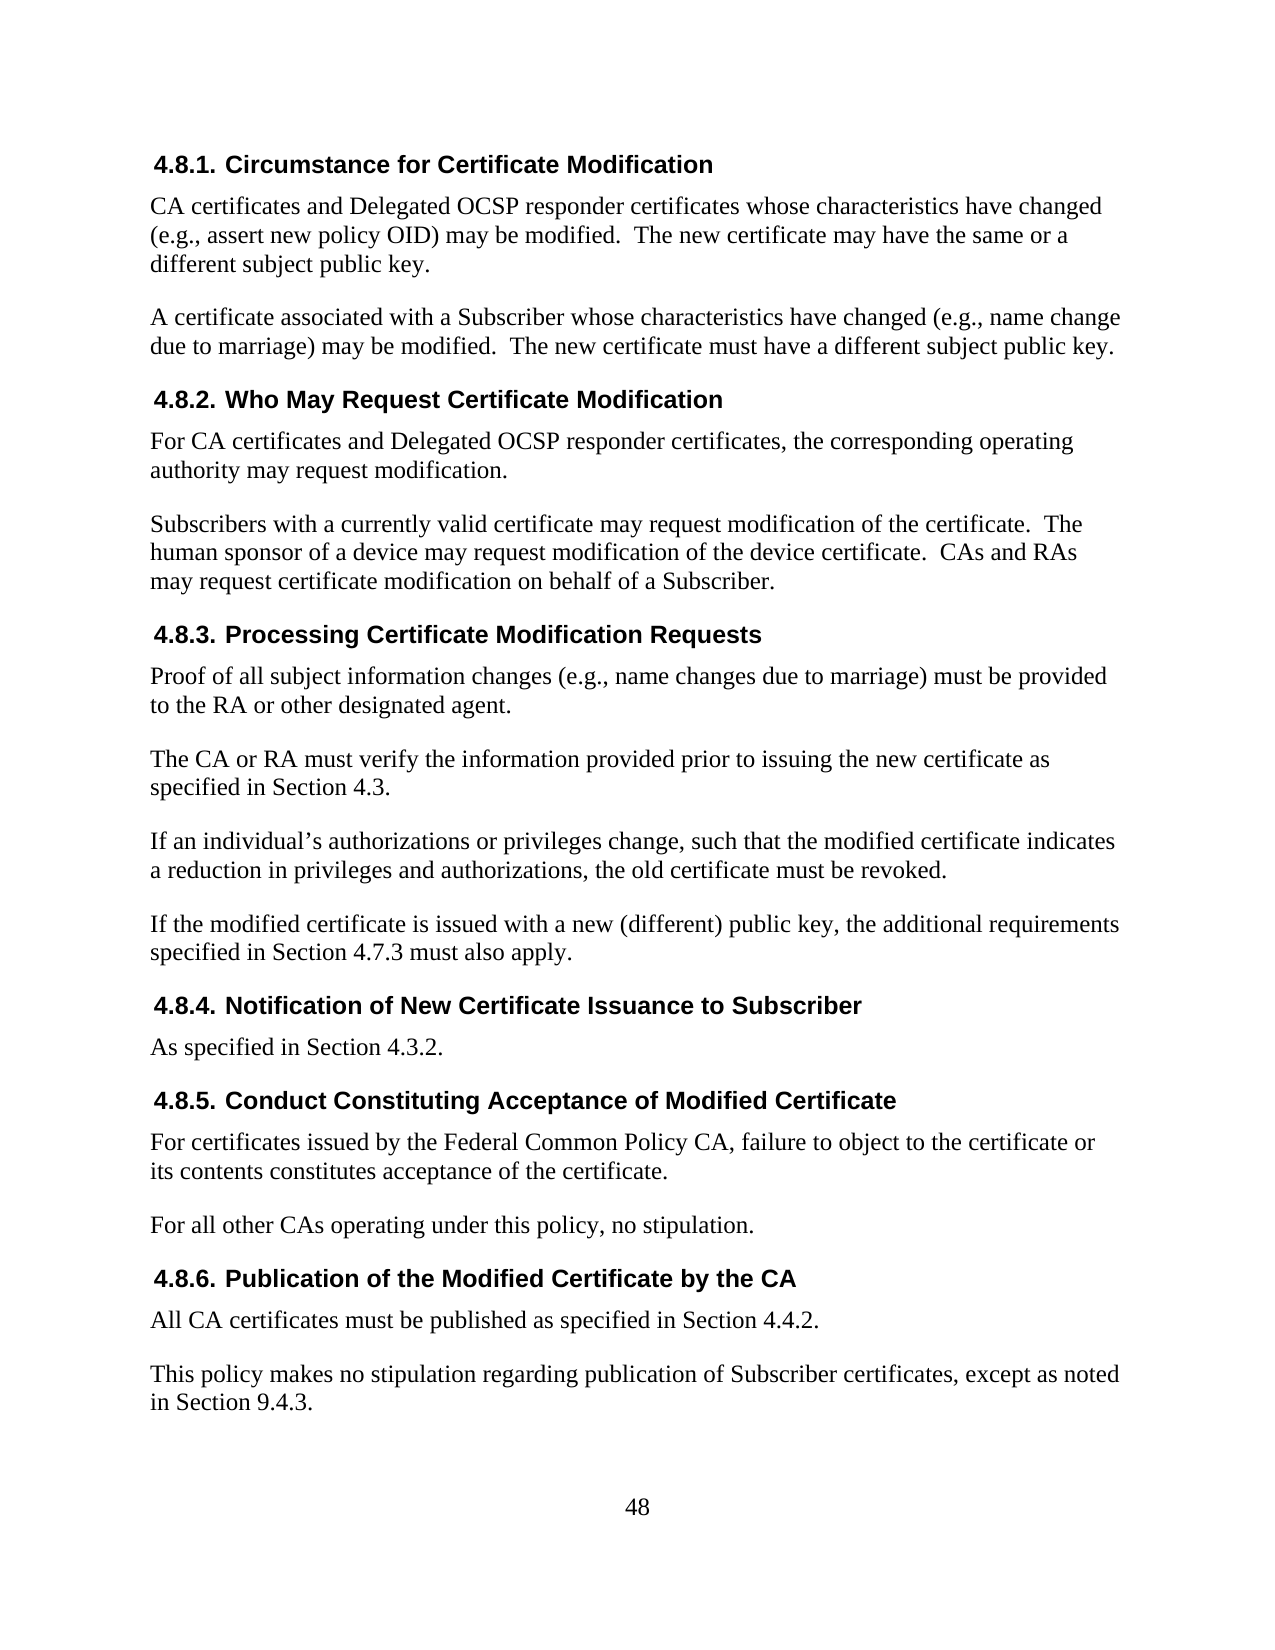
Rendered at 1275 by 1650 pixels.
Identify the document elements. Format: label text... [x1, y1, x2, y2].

text A certificate associated with a Subscriber whose characteristics have changed (e.g., name change due to marriage) may be modified. The new certificate must have a different subject public key. [150, 302, 1125, 360]
subtitle Who May Request Certificate Modification [154, 385, 1125, 414]
subtitle Processing Certificate Modification Requests [154, 620, 1125, 649]
text For certificates issued by the Federal Common Policy CA, failure to object to the certificate or its contents constitutes acceptance of the certificate. [150, 1127, 1125, 1185]
text CA certificates and Delegated OCSP responder certificates whose characteristics have changed (e.g., assert new policy OID) may be modified. The new certificate may have the same or a different subject public key. [150, 191, 1125, 277]
text Subscribers with a currently valid certificate may request modification of the certificate. The human sponsor of a device may request modification of the device certificate. CAs and RAs may request certificate modification on behalf of a Subscriber. [150, 509, 1125, 595]
text For all other CAs operating under this policy, no stipulation. [150, 1210, 1125, 1239]
subtitle Conduct Constituting Acceptance of Modified Certificate [154, 1086, 1125, 1115]
text The CA or RA must verify the information provided prior to issuing the new certificate as specified in Section 4.3. [150, 744, 1125, 801]
text This policy makes no stipulation regarding publication of Subscriber certificates, except as noted in Section 9.4.3. [150, 1359, 1125, 1416]
subtitle Circumstance for Certificate Modification [154, 150, 1125, 179]
text For CA certificates and Delegated OCSP responder certificates, the corresponding operating authority may request modification. [150, 426, 1125, 484]
subtitle Publication of the Modified Certificate by the CA [154, 1264, 1125, 1292]
text If an individual’s authorizations or privileges change, such that the modified certificate indicates a reduction in privileges and authorizations, the old certificate must be revoked. [150, 826, 1125, 884]
text Proof of all subject information changes (e.g., name changes due to marriage) must be provided to the RA or other designated agent. [150, 661, 1125, 719]
text As specified in Section 4.3.2. [150, 1032, 1125, 1061]
text If the modified certificate is issued with a new (different) public key, the additional requirements specified in Section 4.7.3 must also apply. [150, 909, 1125, 966]
text All CA certificates must be published as specified in Section 4.4.2. [150, 1305, 1125, 1334]
subtitle Notification of New Certificate Issuance to Subscriber [154, 991, 1125, 1020]
